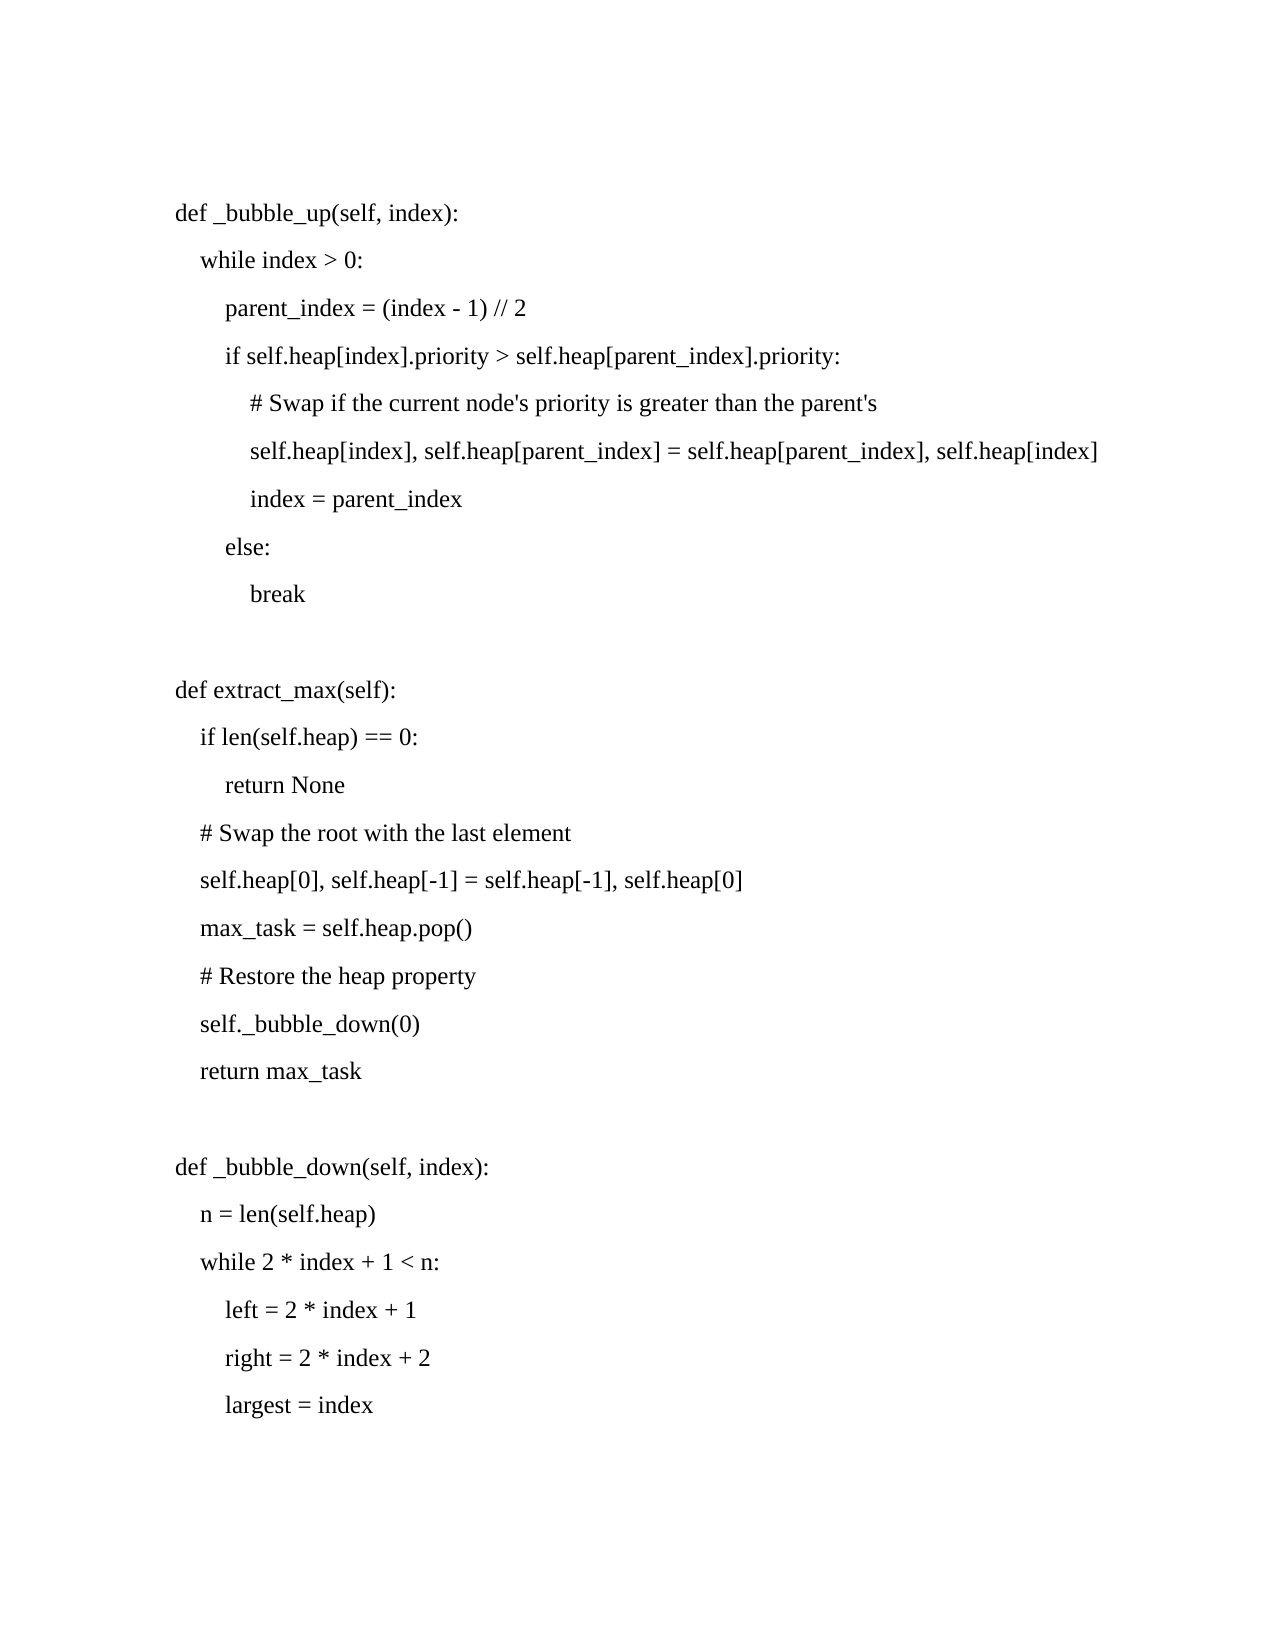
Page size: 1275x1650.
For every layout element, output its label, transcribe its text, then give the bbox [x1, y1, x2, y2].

text return max_task [150, 1056, 1125, 1085]
text n = len(self.heap) [150, 1199, 1125, 1228]
text def extract_max(self): [150, 675, 1125, 703]
text # Restore the heap property [150, 961, 1125, 990]
text def _bubble_up(self, index): [150, 198, 1125, 226]
text left = 2 * index + 1 [150, 1295, 1125, 1324]
text def _bubble_down(self, index): [150, 1152, 1125, 1181]
text # Swap the root with the last element [150, 818, 1125, 847]
text # Swap if the current node's priority is greater than the parent's [150, 388, 1125, 417]
text right = 2 * index + 2 [150, 1343, 1125, 1371]
text self.heap[0], self.heap[-1] = self.heap[-1], self.heap[0] [150, 866, 1125, 894]
text if len(self.heap) == 0: [150, 722, 1125, 751]
text while index > 0: [150, 245, 1125, 274]
text parent_index = (index - 1) // 2 [150, 293, 1125, 322]
text max_task = self.heap.pop() [150, 913, 1125, 942]
text break [150, 579, 1125, 608]
text self.heap[index], self.heap[parent_index] = self.heap[parent_index], self.heap[index] [150, 436, 1125, 465]
text while 2 * index + 1 < n: [150, 1247, 1125, 1276]
text index = parent_index [150, 484, 1125, 513]
text self._bubble_down(0) [150, 1009, 1125, 1037]
text return None [150, 770, 1125, 799]
text else: [150, 532, 1125, 560]
text if self.heap[index].priority > self.heap[parent_index].priority: [150, 341, 1125, 369]
text largest = index [150, 1390, 1125, 1419]
